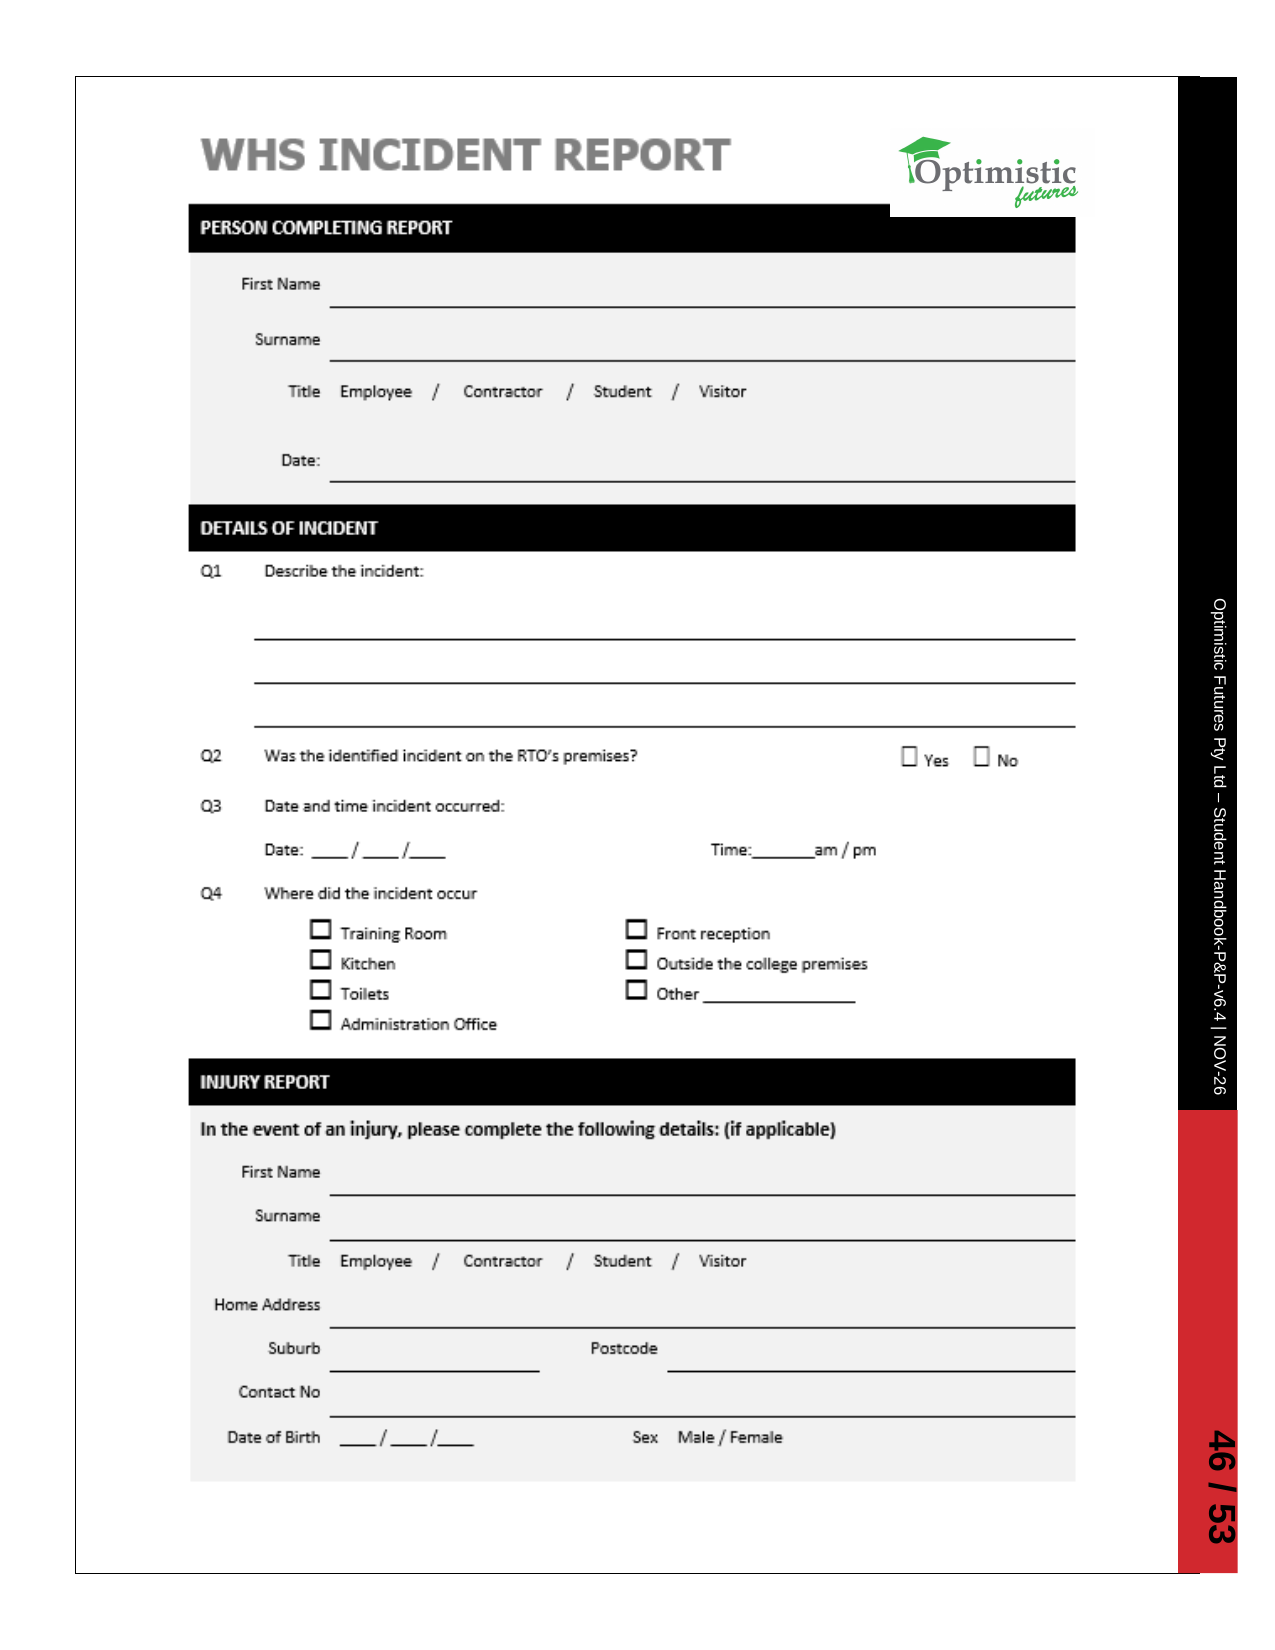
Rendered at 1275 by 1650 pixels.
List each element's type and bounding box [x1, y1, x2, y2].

picture [142, 112, 1133, 1507]
